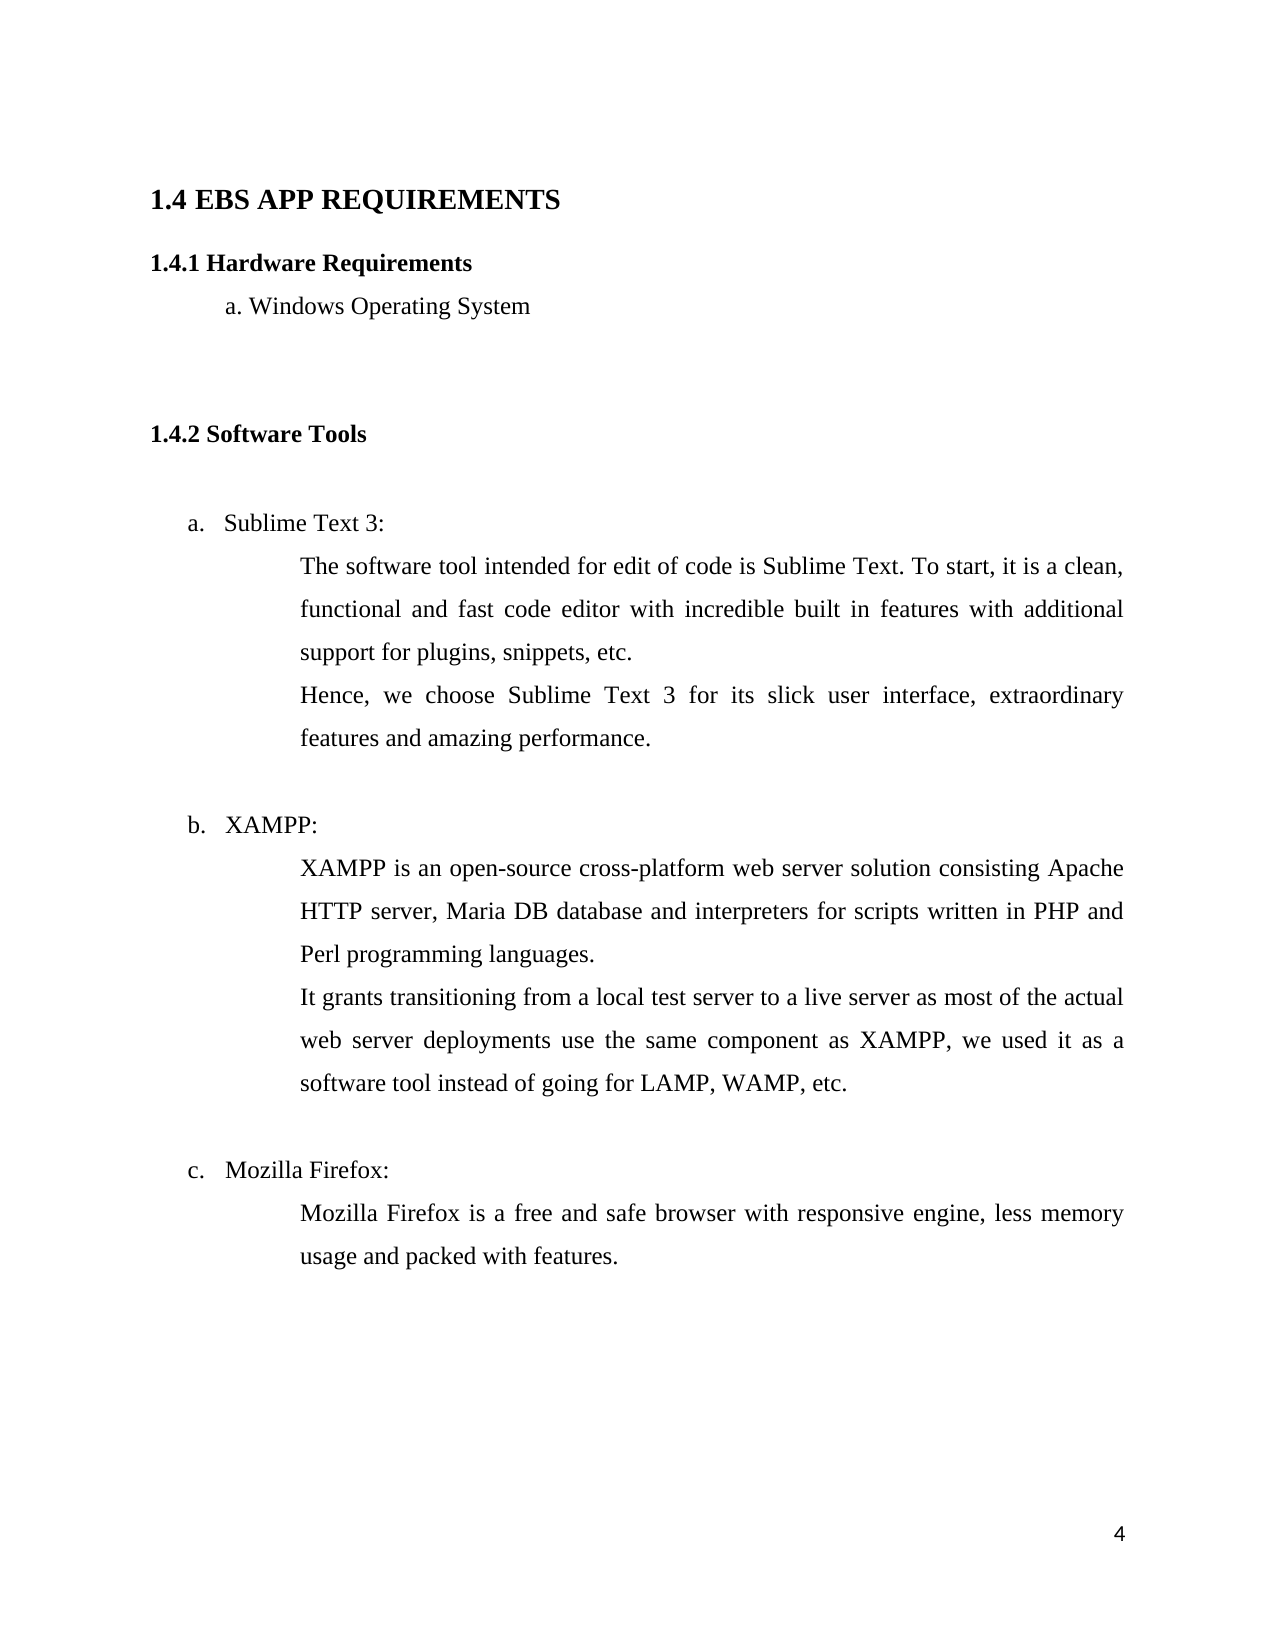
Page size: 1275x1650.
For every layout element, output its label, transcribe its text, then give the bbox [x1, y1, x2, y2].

subtitle EBS APP REQUIREMENTS [150, 182, 1125, 216]
text a. Sublime Text 3: [150, 508, 1125, 537]
text The software tool intended for edit of code is Sublime Text. To start, it is a clean, functional and fast code editor with incredible built in features with additional support for plugins, snippets, etc. [300, 551, 1125, 666]
text Hence, we choose Sublime Text 3 for its slick user interface, extraordinary features and amazing performance. [300, 680, 1125, 752]
text It grants transitioning from a local test server to a live server as most of the actual web server deployments use the same component as XAMPP, we used it as a software tool instead of going for LAMP, WAMP, etc. [300, 982, 1125, 1097]
text XAMPP is an open-source cross-platform web server solution consisting Apache HTTP server, Maria DB database and interpreters for scripts written in PHP and Perl programming languages. [300, 853, 1125, 968]
text a. Windows Operating System [150, 291, 1125, 320]
subtitle 1.4.1 Hardware Requirements [150, 248, 1125, 277]
list XAMPP: [187, 810, 1125, 838]
text Mozilla Firefox is a free and safe browser with responsive engine, less memory usage and packed with features. [300, 1198, 1125, 1270]
subtitle 1.4.2 Software Tools [150, 419, 1125, 448]
list Mozilla Firefox: [187, 1155, 1125, 1183]
